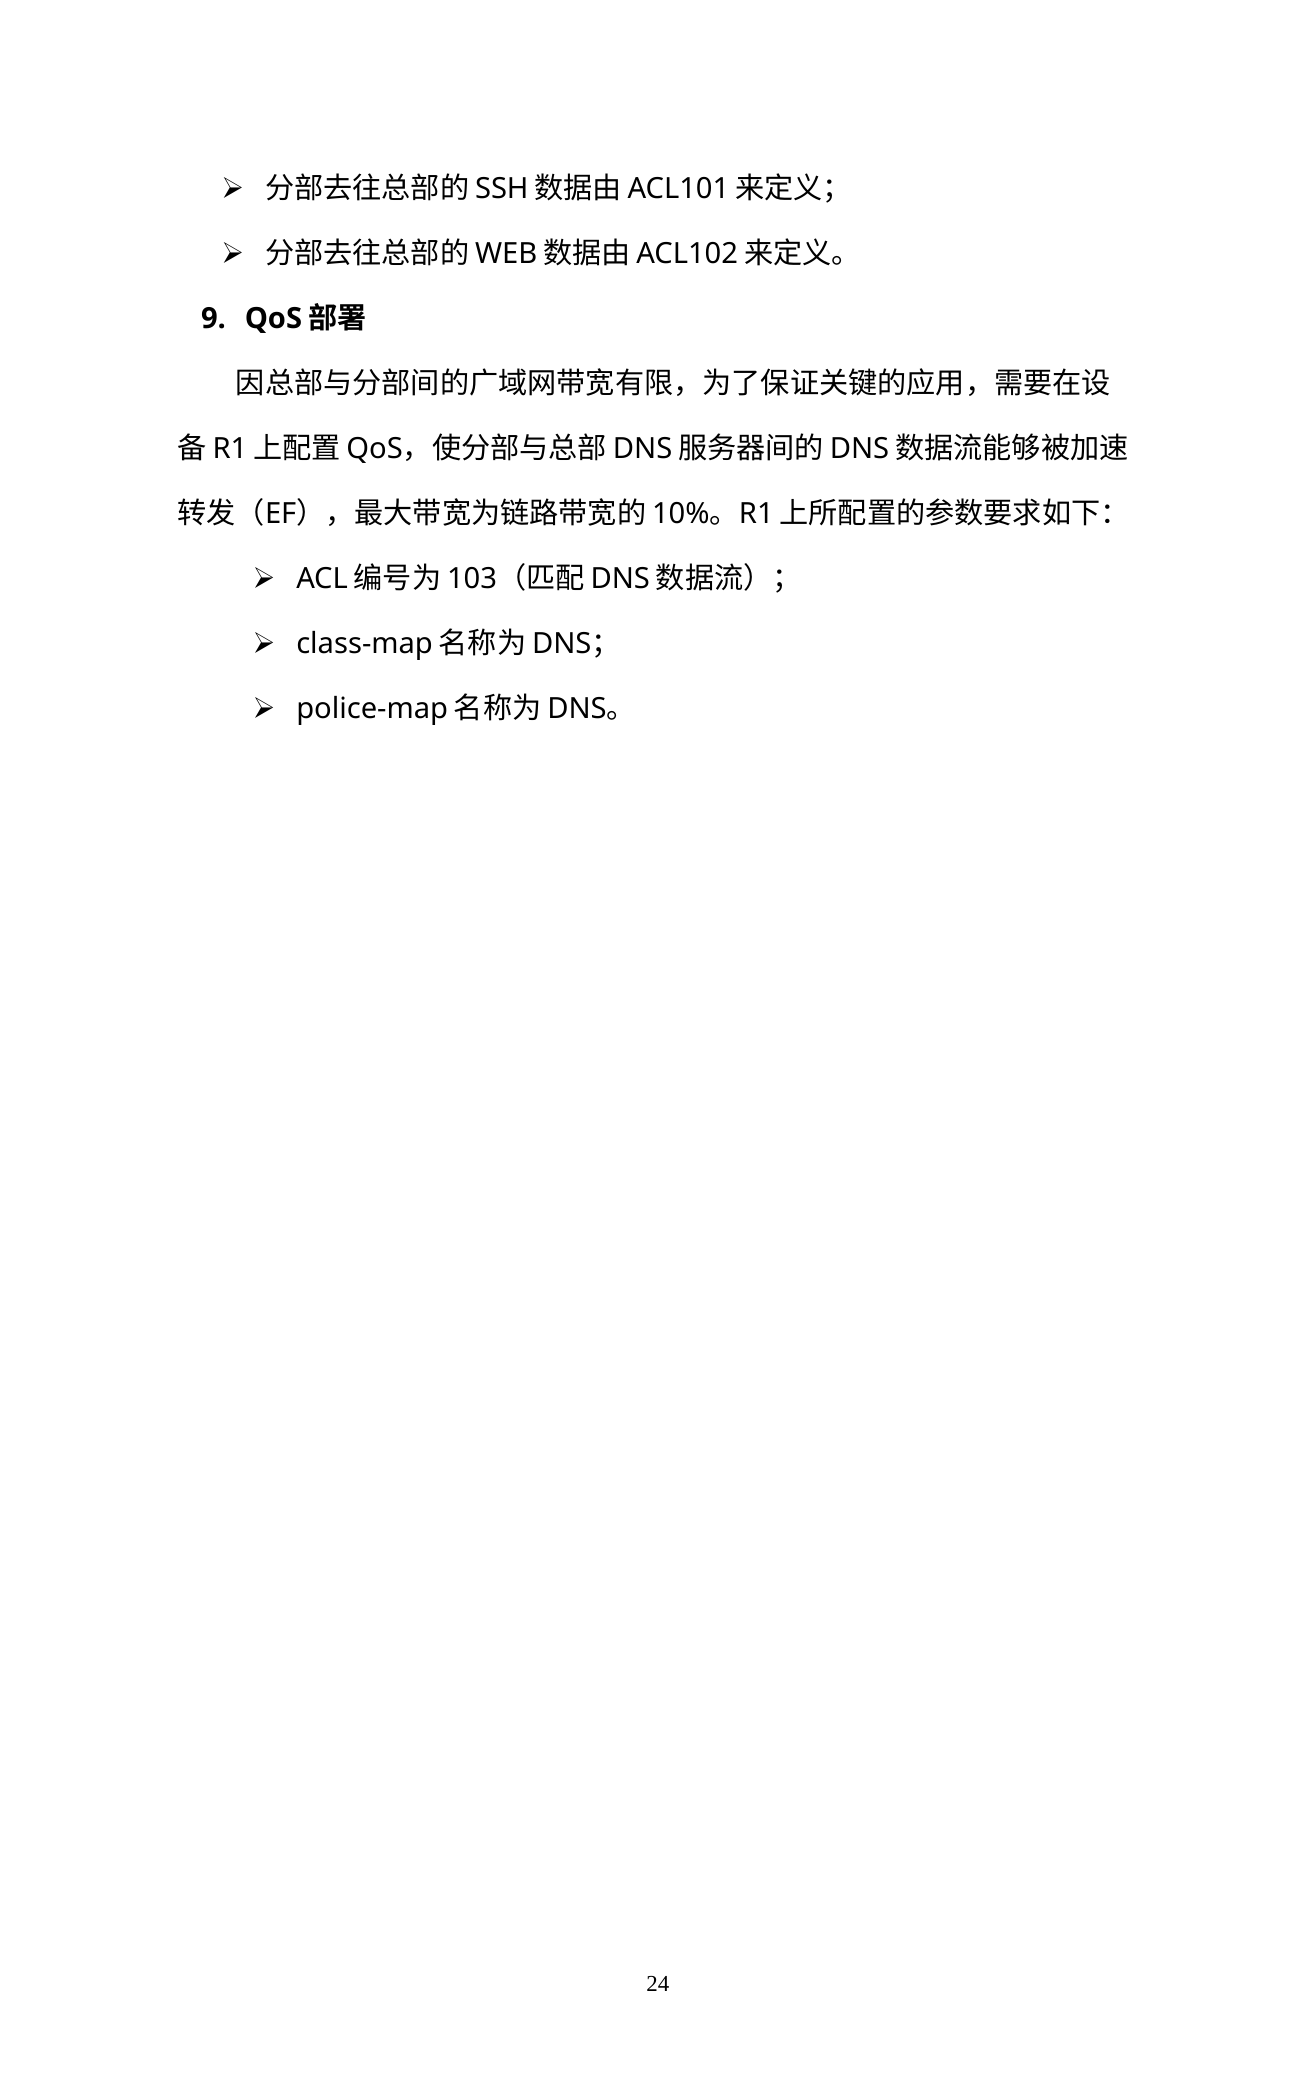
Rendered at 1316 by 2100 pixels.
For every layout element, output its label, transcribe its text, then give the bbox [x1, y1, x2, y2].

text 因总部与分部间的广域网带宽有限，为了保证关键的应用，需要在设备R1上配置QoS，使分部与总部DNS服务器间的DNS数据流能够被加速转发（EF），最大带宽为链路带宽的10%。R1上所配置的参数要求如下： [177, 348, 1138, 543]
list police-map名称为DNS。 [252, 673, 1138, 738]
list class-map名称为DNS； [252, 608, 1138, 673]
list QoS部署 [201, 283, 1138, 348]
list 分部去往总部的SSH数据由ACL101来定义； [221, 153, 1138, 218]
list ACL编号为103（匹配DNS数据流）； [252, 543, 1138, 608]
list 分部去往总部的WEB数据由ACL102来定义。 [221, 218, 1138, 283]
